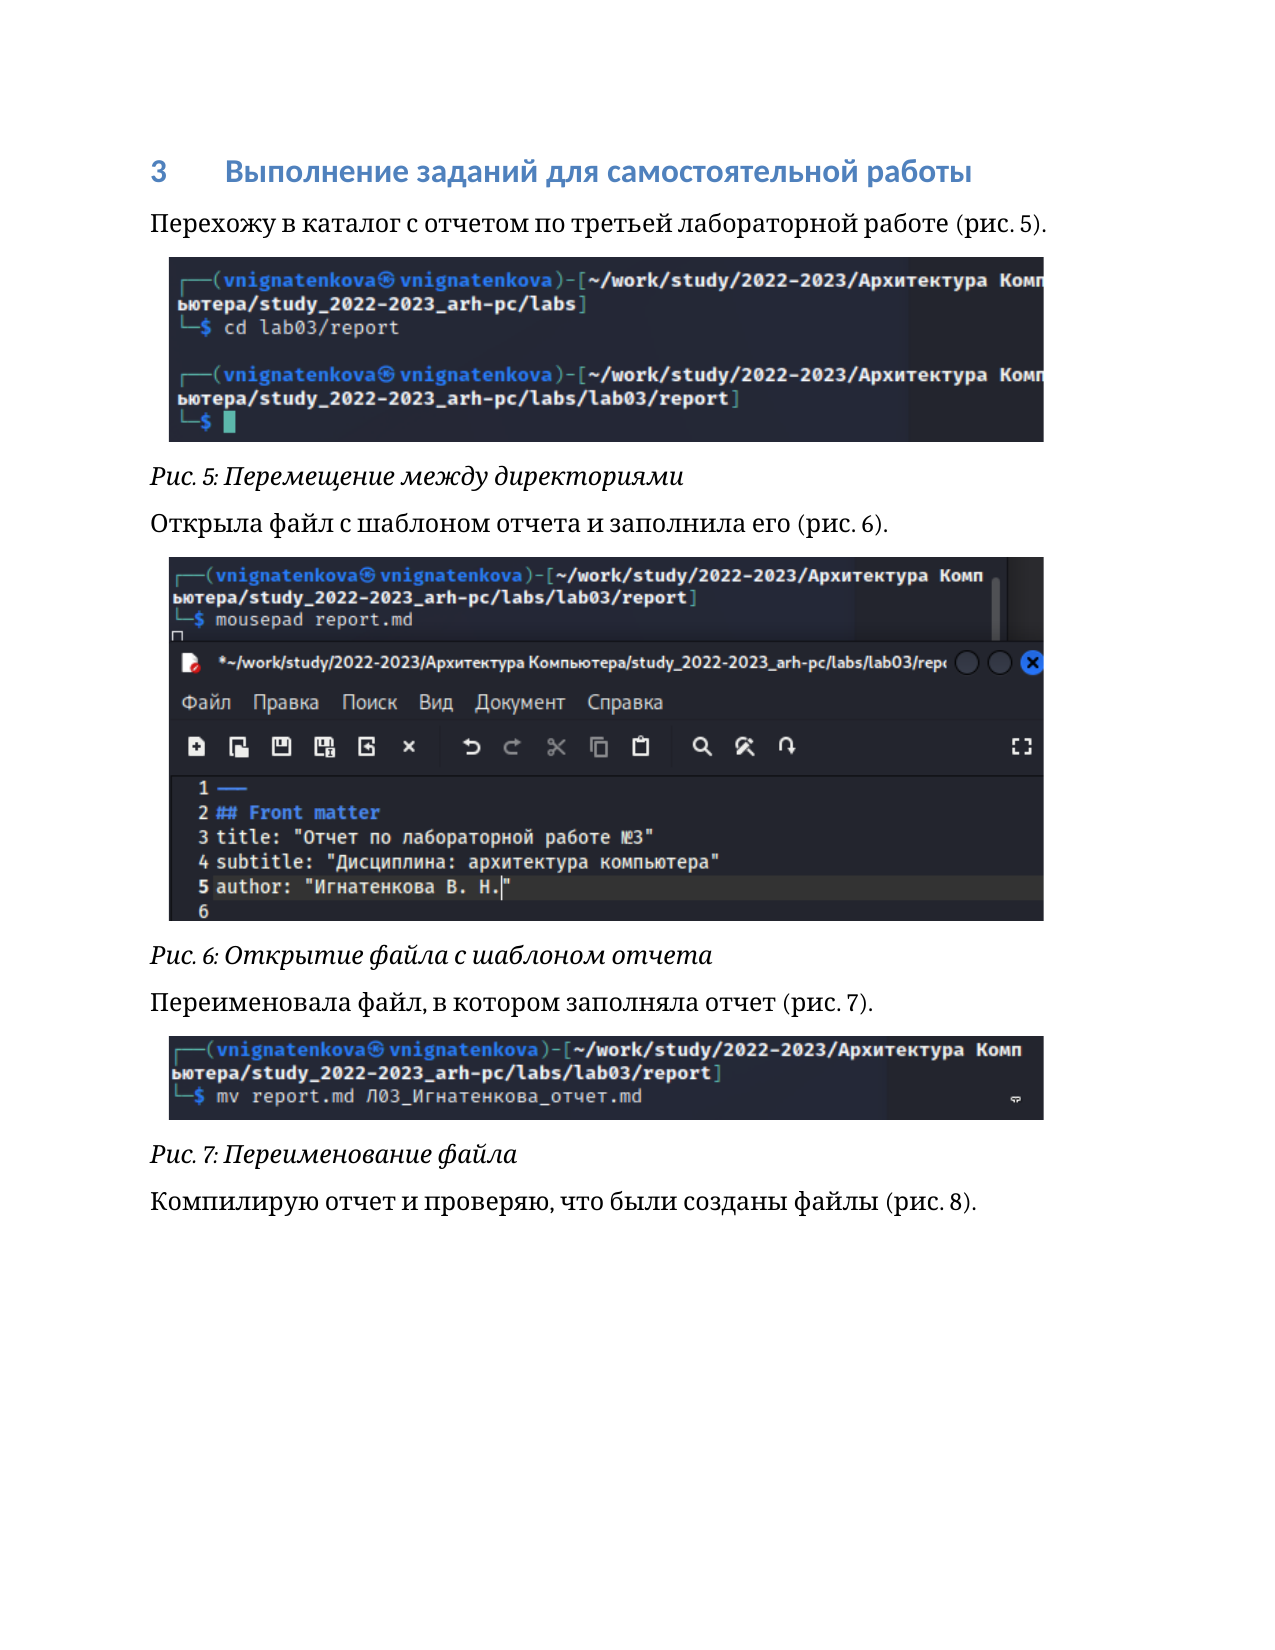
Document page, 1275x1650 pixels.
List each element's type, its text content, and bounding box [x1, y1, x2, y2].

picture [168, 1036, 1044, 1120]
text Рис. 7: Переименование файла [150, 1141, 1125, 1169]
text Рис. 6: Открытие файла с шаблоном отчета [150, 942, 1125, 970]
text Рис. 5: Перемещение между директориями [150, 463, 1125, 492]
text Перехожу в каталог с отчетом по третьей лабораторной работе (рис. 5). [150, 209, 1125, 238]
subtitle 3 Выполнение заданий для самостоятельной работы [150, 150, 1125, 191]
picture [168, 257, 1044, 442]
picture [168, 557, 1044, 921]
text Компилирую отчет и проверяю, что были созданы файлы (рис. 8). [150, 1188, 1125, 1217]
text Переименовала файл, в котором заполняла отчет (рис. 7). [150, 989, 1125, 1018]
text Открыла файл с шаблоном отчета и заполнила его (рис. 6). [150, 510, 1125, 539]
